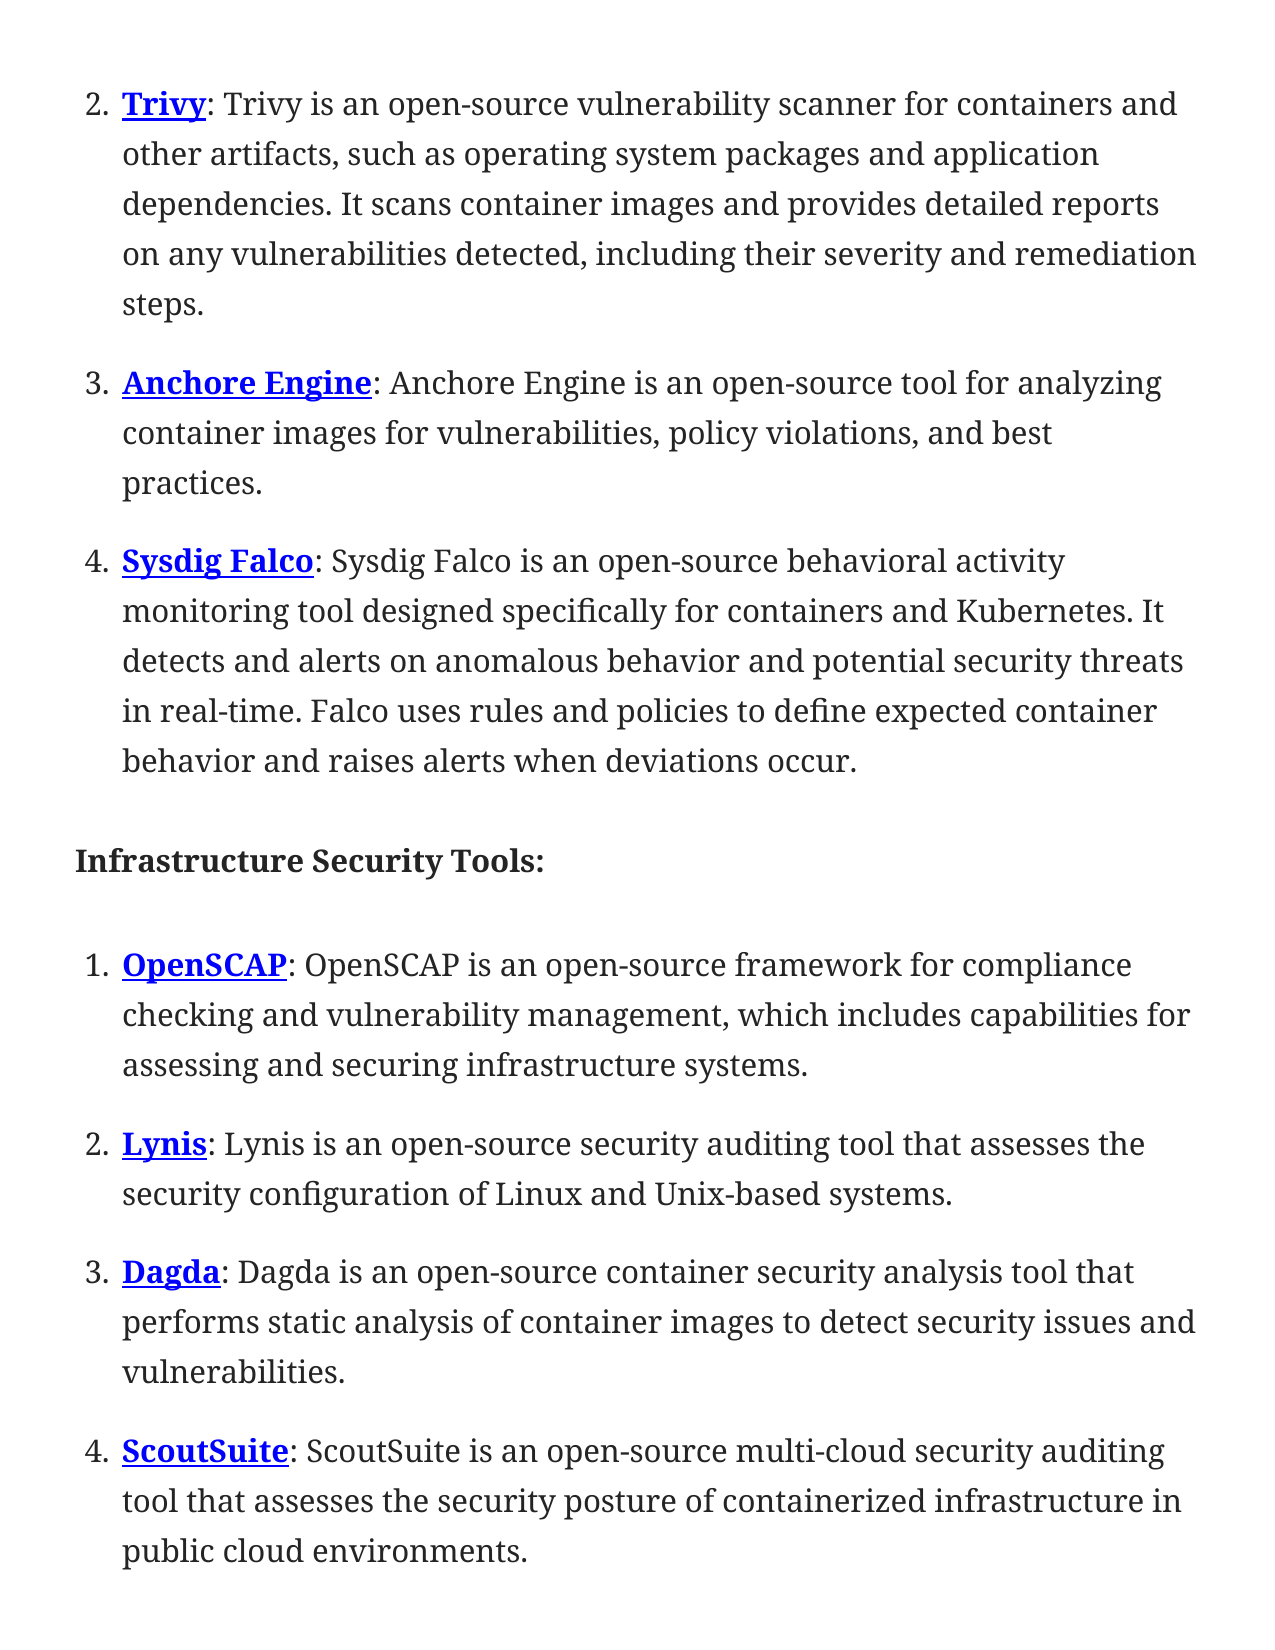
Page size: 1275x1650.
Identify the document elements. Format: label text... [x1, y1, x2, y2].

list Trivy: Trivy is an open-source vulnerability scanner for containers and other artifacts, such as operating system packages and application dependencies. It scans container images and provides detailed reports on any vulnerabilities detected, including their severity and remediation steps. [84, 75, 1200, 325]
list Dagda: Dagda is an open-source container security analysis tool that performs static analysis of container images to detect security issues and vulnerabilities. [84, 1243, 1200, 1393]
list Lynis: Lynis is an open-source security auditing tool that assesses the security configuration of Linux and Unix-based systems. [84, 1114, 1200, 1214]
list OpenSCAP: OpenSCAP is an open-source framework for compliance checking and vulnerability management, which includes capabilities for assessing and securing infrastructure systems. [84, 936, 1200, 1086]
text Infrastructure Security Tools: [75, 832, 1200, 882]
list Sysdig Falco: Sysdig Falco is an open-source behavioral activity monitoring tool designed specifically for containers and Kubernetes. It detects and alerts on anomalous behavior and potential security threats in real-time. Falco uses rules and policies to define expected container behavior and raises alerts when deviations occur. [84, 532, 1200, 782]
list ScoutSuite: ScoutSuite is an open-source multi-cloud security auditing tool that assesses the security posture of containerized infrastructure in public cloud environments. [84, 1421, 1200, 1571]
list Anchore Engine: Anchore Engine is an open-source tool for analyzing container images for vulnerabilities, policy violations, and best practices. [84, 353, 1200, 503]
